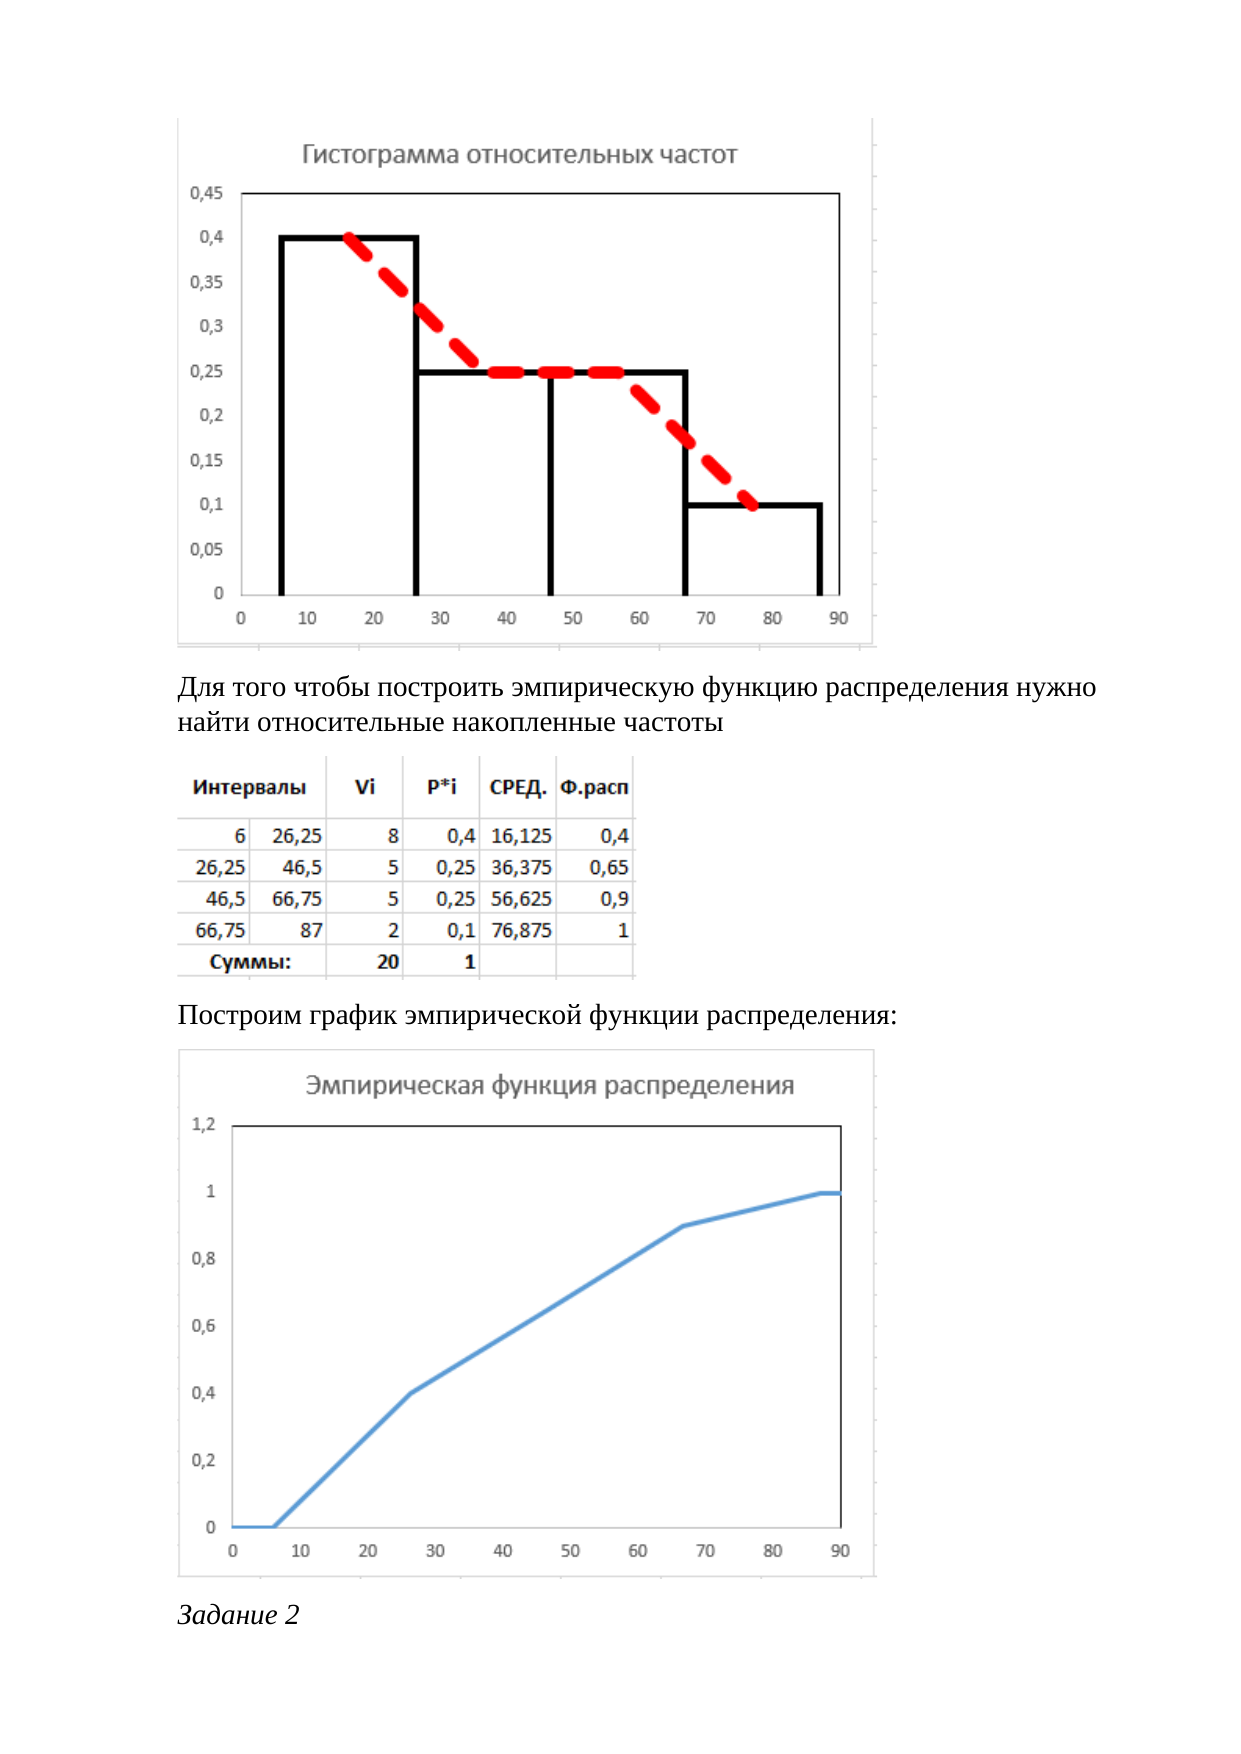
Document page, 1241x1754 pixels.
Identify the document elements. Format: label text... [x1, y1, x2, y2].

picture [177, 1049, 878, 1579]
text Построим график эмпирической функции распределения: [177, 997, 1152, 1031]
text Для того чтобы построить эмпирическую функцию распределения нужно найти относительные накопленные частоты [177, 669, 1152, 738]
picture [177, 118, 878, 651]
picture [177, 756, 637, 980]
text Задание 2 [177, 1597, 1152, 1631]
